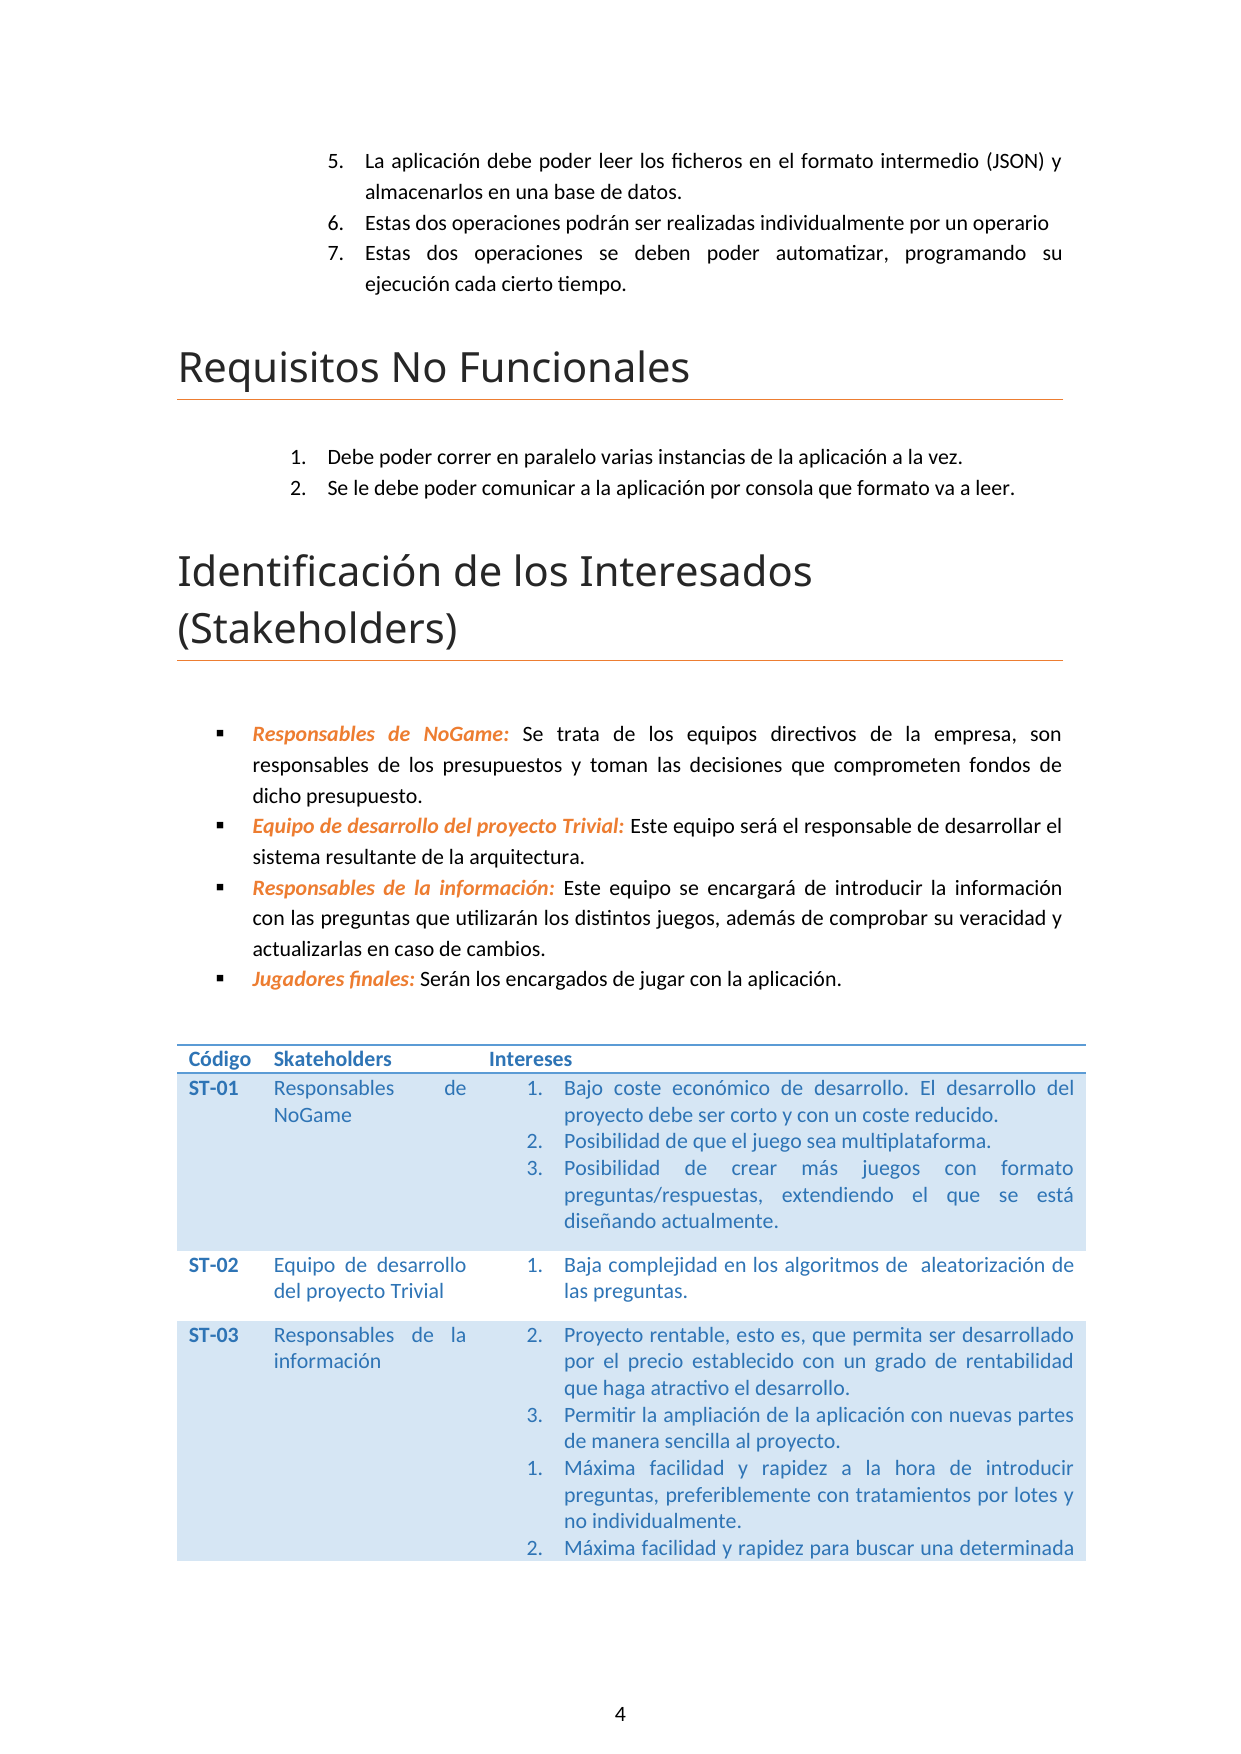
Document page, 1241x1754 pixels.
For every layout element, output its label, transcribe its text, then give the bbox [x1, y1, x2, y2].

list Responsables de NoGame: Se trata de los equipos directivos de la empresa, son responsables de los presupuestos y toman las decisiones que comprometen fondos de dicho presupuesto. [215, 721, 1063, 808]
table_cell Equipo de desarrollo del proyecto Trivial [262, 1251, 478, 1321]
list Responsables de la información: Este equipo se encargará de introducir la información con las preguntas que utilizarán los distintos juegos, además de comprobar su veracidad y actualizarlas en caso de cambios. [215, 874, 1063, 962]
list La aplicación debe poder leer los ficheros en el formato intermedio (JSON) y almacenarlos en una base de datos. [327, 148, 1063, 205]
list Estas dos operaciones podrán ser realizadas individualmente por un operario [327, 209, 1063, 236]
table_cell Bajo coste económico de desarrollo. El desarrollo del proyecto debe ser corto y con un coste reducido. Posibilidad de que el juego sea multiplataforma. Posibilidad de crear más juegos con formato preguntas/respuestas, extendiendo el que se está diseñando actualmente. [478, 1074, 1086, 1251]
table_cell ST-03 [177, 1321, 262, 1561]
table_cell Responsables de NoGame [262, 1074, 478, 1251]
list Equipo de desarrollo del proyecto Trivial: Este equipo será el responsable de desarrollar el sistema resultante de la arquitectura. [215, 812, 1063, 870]
subtitle Identificación de los Interesados (Stakeholders) [177, 542, 1063, 660]
table_header Intereses [478, 1046, 1086, 1072]
table_header Código [177, 1046, 262, 1072]
table_cell ST-02 [177, 1251, 262, 1321]
table_header Skateholders [262, 1046, 478, 1072]
table_cell ST-01 [177, 1074, 262, 1251]
list Debe poder correr en paralelo varias instancias de la aplicación a la vez. [290, 443, 1063, 470]
subtitle Requisitos No Funcionales [177, 338, 1063, 399]
list Estas dos operaciones se deben poder automatizar, programando su ejecución cada cierto tiempo. [327, 239, 1063, 297]
list Se le debe poder comunicar a la aplicación por consola que formato va a leer. [290, 474, 1063, 501]
table_cell Baja complejidad en los algoritmos de aleatorización de las preguntas. [478, 1251, 1086, 1321]
list Jugadores finales: Serán los encargados de jugar con la aplicación. [215, 966, 1063, 992]
table_cell Responsables de la información [262, 1321, 478, 1561]
